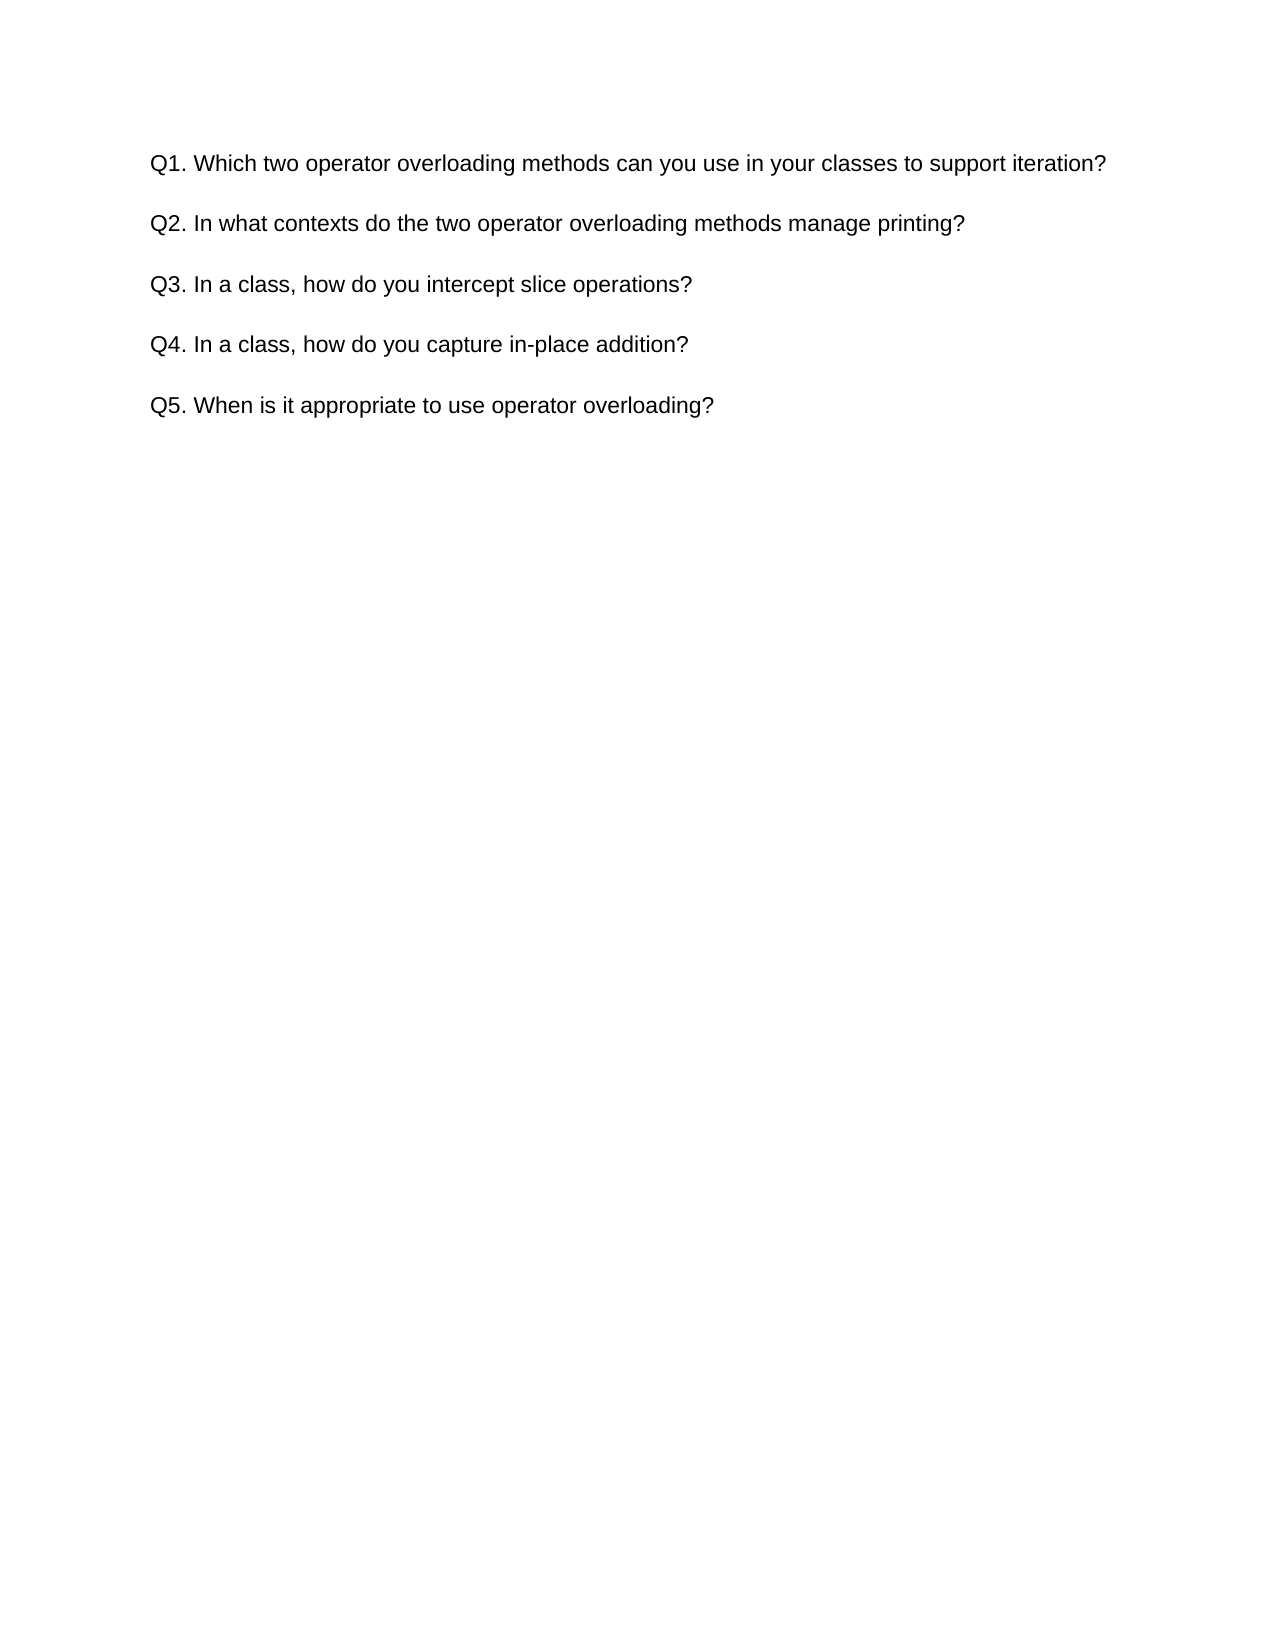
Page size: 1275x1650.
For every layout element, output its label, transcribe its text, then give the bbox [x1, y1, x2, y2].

text Q5. When is it appropriate to use operator overloading? [150, 392, 1125, 418]
text Q2. In what contexts do the two operator overloading methods manage printing? [150, 210, 1125, 237]
text Q1. Which two operator overloading methods can you use in your classes to support iteration? [150, 150, 1125, 176]
text Q4. In a class, how do you capture in-place addition? [150, 331, 1125, 358]
text Q3. In a class, how do you intercept slice operations? [150, 271, 1125, 297]
